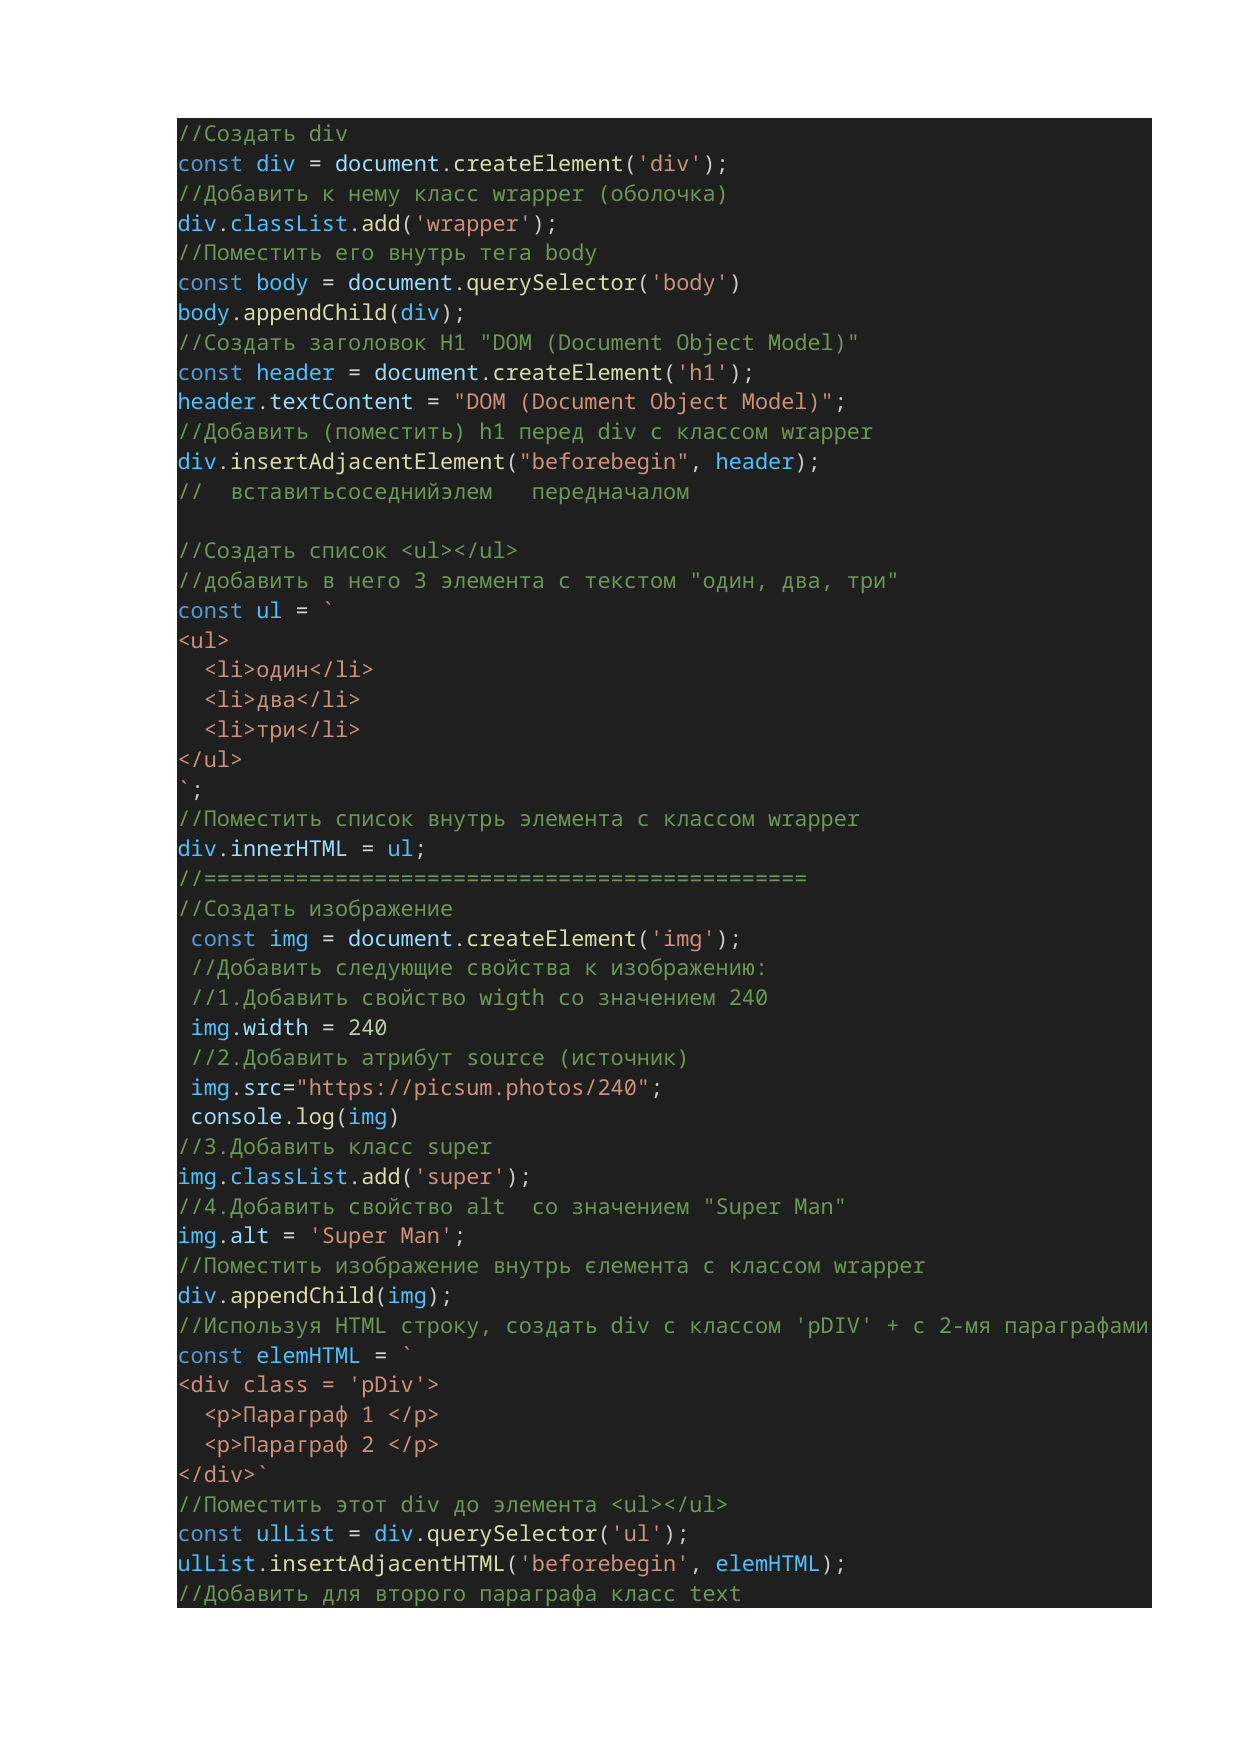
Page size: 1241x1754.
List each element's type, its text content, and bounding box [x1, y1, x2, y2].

text //Создать список <ul></ul> [177, 535, 1152, 565]
text //Поместить список внутрь элемента с классом wrapper [177, 803, 1152, 833]
text //Добавить к нему класс wrapper (оболочка) [177, 178, 1152, 207]
text img.classList.add('super'); [177, 1161, 1152, 1191]
text img.src="https://picsum.photos/240"; [177, 1071, 1152, 1101]
text //Поместить его внутрь тега body [177, 237, 1152, 267]
text const img = document.createElement('img'); [177, 922, 1152, 952]
text //Создать изображение [177, 893, 1152, 922]
text ulList.insertAdjacentHTML('beforebegin', elemHTML); [177, 1548, 1152, 1578]
text //3.Добавить класс super [177, 1131, 1152, 1161]
text //Создать div [177, 118, 1152, 148]
text //============================================== [177, 863, 1152, 893]
text <li>один</li> [177, 654, 1152, 684]
text </div>` [177, 1459, 1152, 1488]
text //1.Добавить свойство wigth со значением 240 [177, 982, 1152, 1012]
text <p>Параграф 1 </p> [177, 1399, 1152, 1429]
text //2.Добавить атрибут source (источник) [177, 1042, 1152, 1071]
text const div = document.createElement('div'); [177, 148, 1152, 178]
text //Добавить (поместить) h1 перед div с классом wrapper [177, 416, 1152, 446]
text const elemHTML = ` [177, 1339, 1152, 1369]
text <li>три</li> [177, 714, 1152, 744]
text img.alt = 'Super Man'; [177, 1220, 1152, 1250]
text //добавить в него 3 элемента с текстом "один, два, три" [177, 565, 1152, 595]
text div.appendChild(img); [177, 1280, 1152, 1310]
text div.innerHTML = ul; [177, 833, 1152, 863]
text console.log(img) [177, 1101, 1152, 1131]
text //Используя HTML строку, создать div c классом 'pDIV' + с 2-мя параграфами [177, 1310, 1152, 1339]
text <p>Параграф 2 </p> [177, 1429, 1152, 1459]
text const ul = ` [177, 595, 1152, 624]
text img.width = 240 [177, 1012, 1152, 1042]
text //Добавить для второго параграфа класс text [177, 1578, 1152, 1608]
text `; [177, 773, 1152, 803]
text div.classList.add('wrapper'); [177, 207, 1152, 237]
text //4.Добавить свойство alt со значением "Super Man" [177, 1191, 1152, 1220]
text body.appendChild(div); [177, 297, 1152, 327]
text header.textContent = "DOM (Document Object Model)"; [177, 386, 1152, 416]
text <div class = 'pDiv'> [177, 1369, 1152, 1399]
text <ul> [177, 624, 1152, 654]
text </ul> [177, 744, 1152, 773]
text const header = document.createElement('h1'); [177, 356, 1152, 386]
text <li>два</li> [177, 684, 1152, 714]
text const body = document.querySelector('body') [177, 267, 1152, 297]
text //Поместить этот div до элемента <ul></ul> [177, 1488, 1152, 1518]
text //Поместить изображение внутрь єлемента с классом wrapper [177, 1250, 1152, 1280]
text div.insertAdjacentElement("beforebegin", header); [177, 446, 1152, 476]
text //Создать заголовок H1 "DOM (Document Object Model)" [177, 327, 1152, 356]
text //Добавить следующие свойства к изображению: [177, 952, 1152, 982]
text // вставитьсоседнийэлем передначалом [177, 476, 1152, 505]
text const ulList = div.querySelector('ul'); [177, 1518, 1152, 1548]
